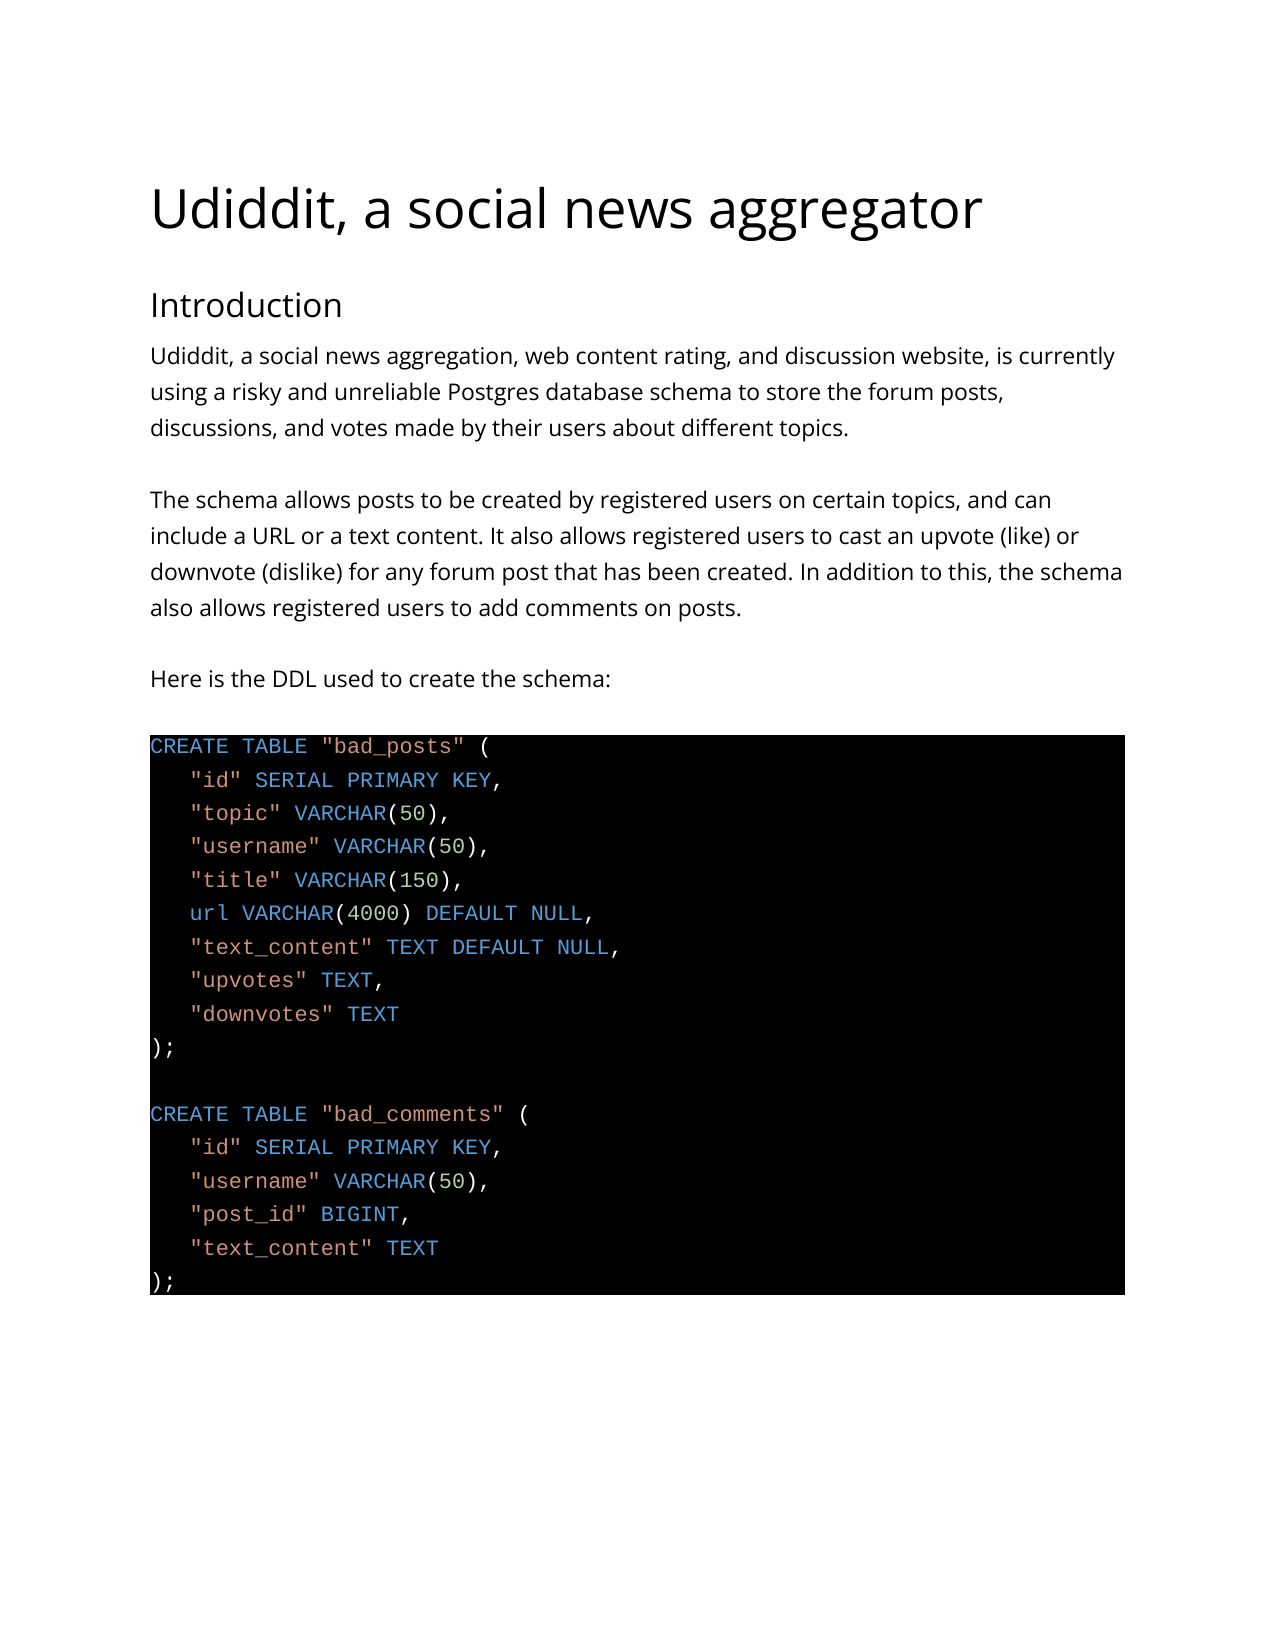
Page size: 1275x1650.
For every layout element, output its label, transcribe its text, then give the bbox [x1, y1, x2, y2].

text "id" SERIAL PRIMARY KEY, [150, 769, 1125, 793]
text "title" VARCHAR(150), [150, 869, 1125, 894]
text Udiddit, a social news aggregation, web content rating, and discussion website, is currently using a risky and unreliable Postgres database schema to store the forum posts, discussions, and votes made by their users about different topics. [150, 340, 1125, 443]
text The schema allows posts to be created by registered users on certain topics, and can include a URL or a text content. It also allows registered users to cast an upvote (like) or downvote (dislike) for any forum post that has been created. In addition to this, the schema also allows registered users to add comments on posts. [150, 484, 1125, 623]
text "downvotes" TEXT [150, 1003, 1125, 1028]
text "topic" VARCHAR(50), [150, 802, 1125, 827]
text Here is the DDL used to create the schema: [150, 663, 1125, 695]
text "username" VARCHAR(50), [150, 836, 1125, 860]
text "username" VARCHAR(50), [150, 1170, 1125, 1195]
text ); [150, 1036, 1125, 1061]
text "id" SERIAL PRIMARY KEY, [150, 1137, 1125, 1161]
text ); [150, 1270, 1125, 1295]
text "text_content" TEXT DEFAULT NULL, [150, 936, 1125, 961]
text CREATE TABLE "bad_posts" ( [150, 735, 1125, 760]
text "upvotes" TEXT, [150, 969, 1125, 994]
text CREATE TABLE "bad_comments" ( [150, 1103, 1125, 1128]
title Udiddit, a social news aggregator [150, 171, 1125, 244]
text "text_content" TEXT [150, 1237, 1125, 1262]
text "post_id" BIGINT, [150, 1203, 1125, 1228]
text url VARCHAR(4000) DEFAULT NULL, [150, 902, 1125, 927]
subtitle Introduction [150, 282, 1125, 327]
